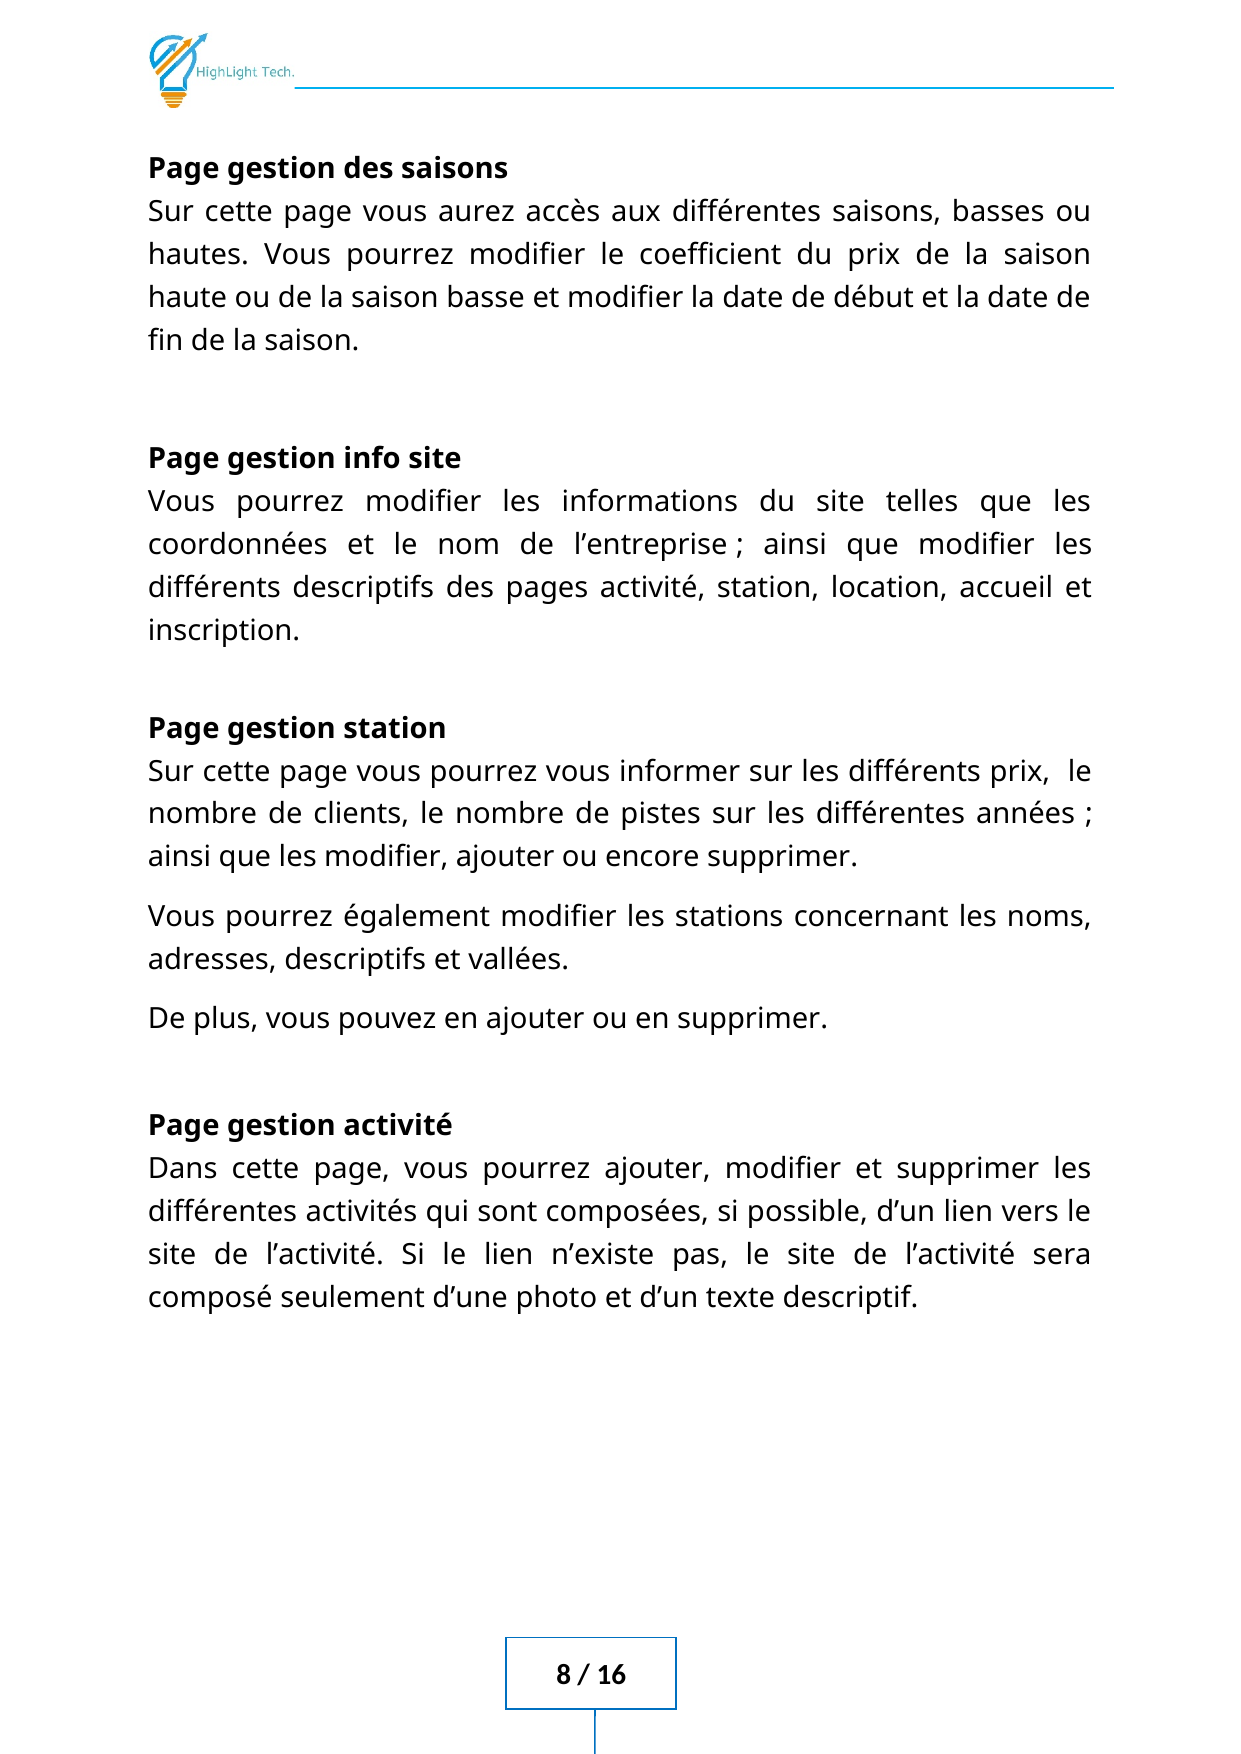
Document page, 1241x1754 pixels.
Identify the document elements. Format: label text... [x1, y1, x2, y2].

text Sur cette page vous pourrez vous informer sur les différents prix, le nombre de clients, le nombre de pistes sur les différentes années ; ainsi que les modifier, ajouter ou encore supprimer. [148, 750, 1093, 875]
subtitle Page gestion des saisons [148, 148, 1093, 187]
text Vous pourrez modifier les informations du site telles que les coordonnées et le nom de l’entreprise ; ainsi que modifier les différents descriptifs des pages activité, station, location, accueil et inscription. [148, 481, 1093, 649]
text Dans cette page, vous pourrez ajouter, modifier et supprimer les différentes activités qui sont composées, si possible, d’un lien vers le site de l’activité. Si le lien n’existe pas, le site de l’activité sera composé seulement d’une photo et d’un texte descriptif. [148, 1147, 1093, 1316]
text Vous pourrez également modifier les stations concernant les noms, adresses, descriptifs et vallées. [148, 895, 1093, 978]
subtitle Page gestion station [148, 707, 1093, 747]
text Sur cette page vous aurez accès aux différentes saisons, basses ou hautes. Vous pourrez modifier le coefficient du prix de la saison haute ou de la saison basse et modifier la date de début et la date de fin de la saison. [148, 190, 1093, 358]
picture [147, 31, 295, 107]
text De plus, vous pouvez en ajouter ou en supprimer. [148, 997, 1093, 1037]
subtitle Page gestion activité [148, 1105, 1093, 1144]
subtitle Page gestion info site [148, 438, 1093, 477]
